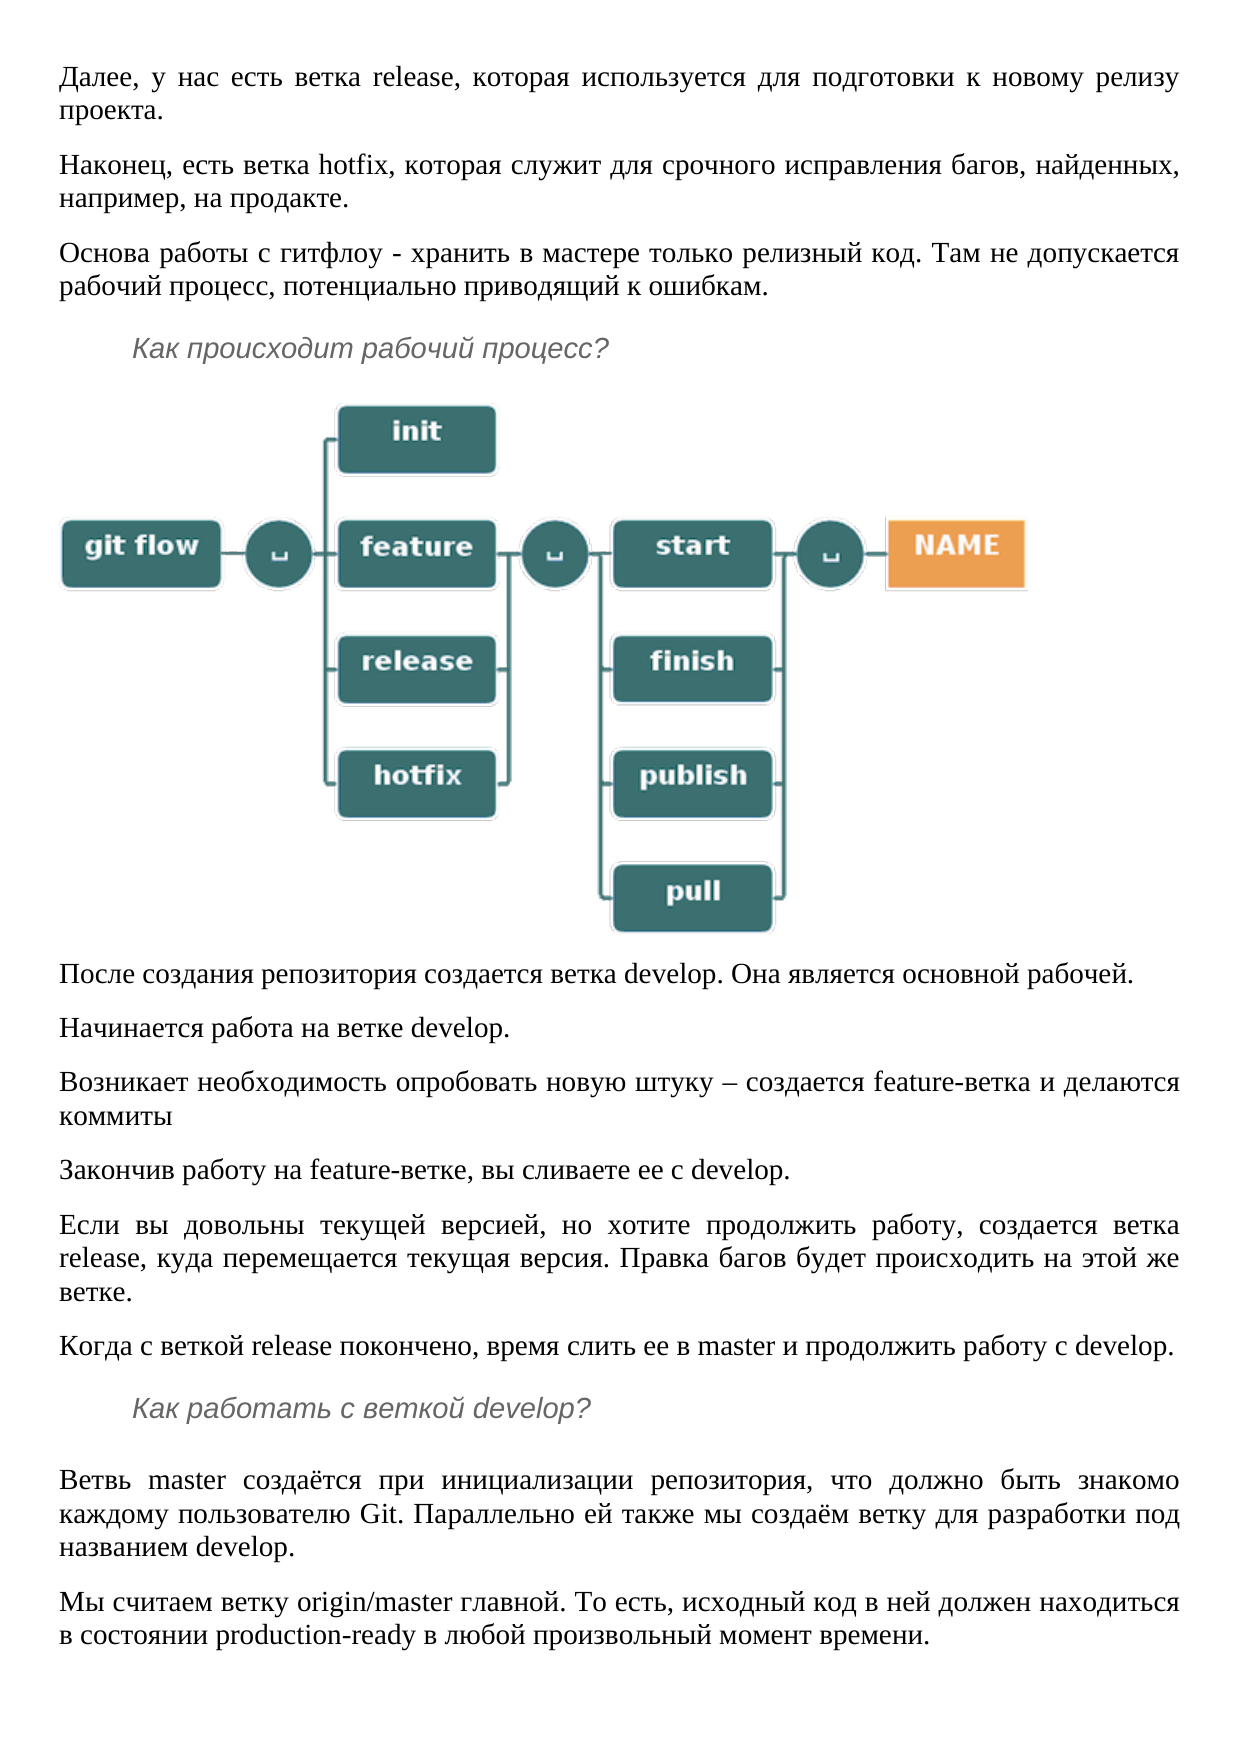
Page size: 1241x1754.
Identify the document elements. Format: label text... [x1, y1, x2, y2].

text Ветвь master создаётся при инициализации репозитория, что должно быть знакомо каждому пользователю Git. Параллельно ей также мы создаём ветку для разработки под названием develop. [59, 1462, 1181, 1563]
text Возникает необходимость опробовать новую штуку – создается feature-ветка и делаются коммиты [59, 1064, 1181, 1132]
text Начинается работа на ветке develop. [59, 1010, 1181, 1044]
text Основа работы с гитфлоу - хранить в мастере только релизный код. Там не допускается рабочий процесс, потенциально приводящий к ошибкам. [59, 235, 1181, 302]
text Наконец, есть ветка hotfix, которая служит для срочного исправления багов, найденных, например, на продакте. [59, 147, 1181, 214]
text Далее, у нас есть ветка release, которая используется для подготовки к новому релизу проекта. [59, 59, 1181, 126]
text После создания репозитория создается ветка develop. Она является основной рабочей. [59, 956, 1181, 989]
picture [58, 402, 1028, 935]
text Если вы довольны текущей версией, но хотите продолжить работу, создается ветка release, куда перемещается текущая версия. Правка багов будет происходить на этой же ветке. [59, 1207, 1181, 1307]
text Закончив работу на feature-ветке, вы сливаете ее с develop. [59, 1152, 1181, 1186]
subtitle Как происходит рабочий процесс? [59, 331, 1181, 364]
subtitle Как работать с веткой develop? [59, 1391, 1181, 1424]
text Мы считаем ветку origin/master главной. То есть, исходный код в ней должен находиться в состоянии production-ready в любой произвольный момент времени. [59, 1584, 1181, 1651]
text Когда с веткой release покончено, время слить ее в master и продолжить работу с develop. [59, 1328, 1181, 1362]
